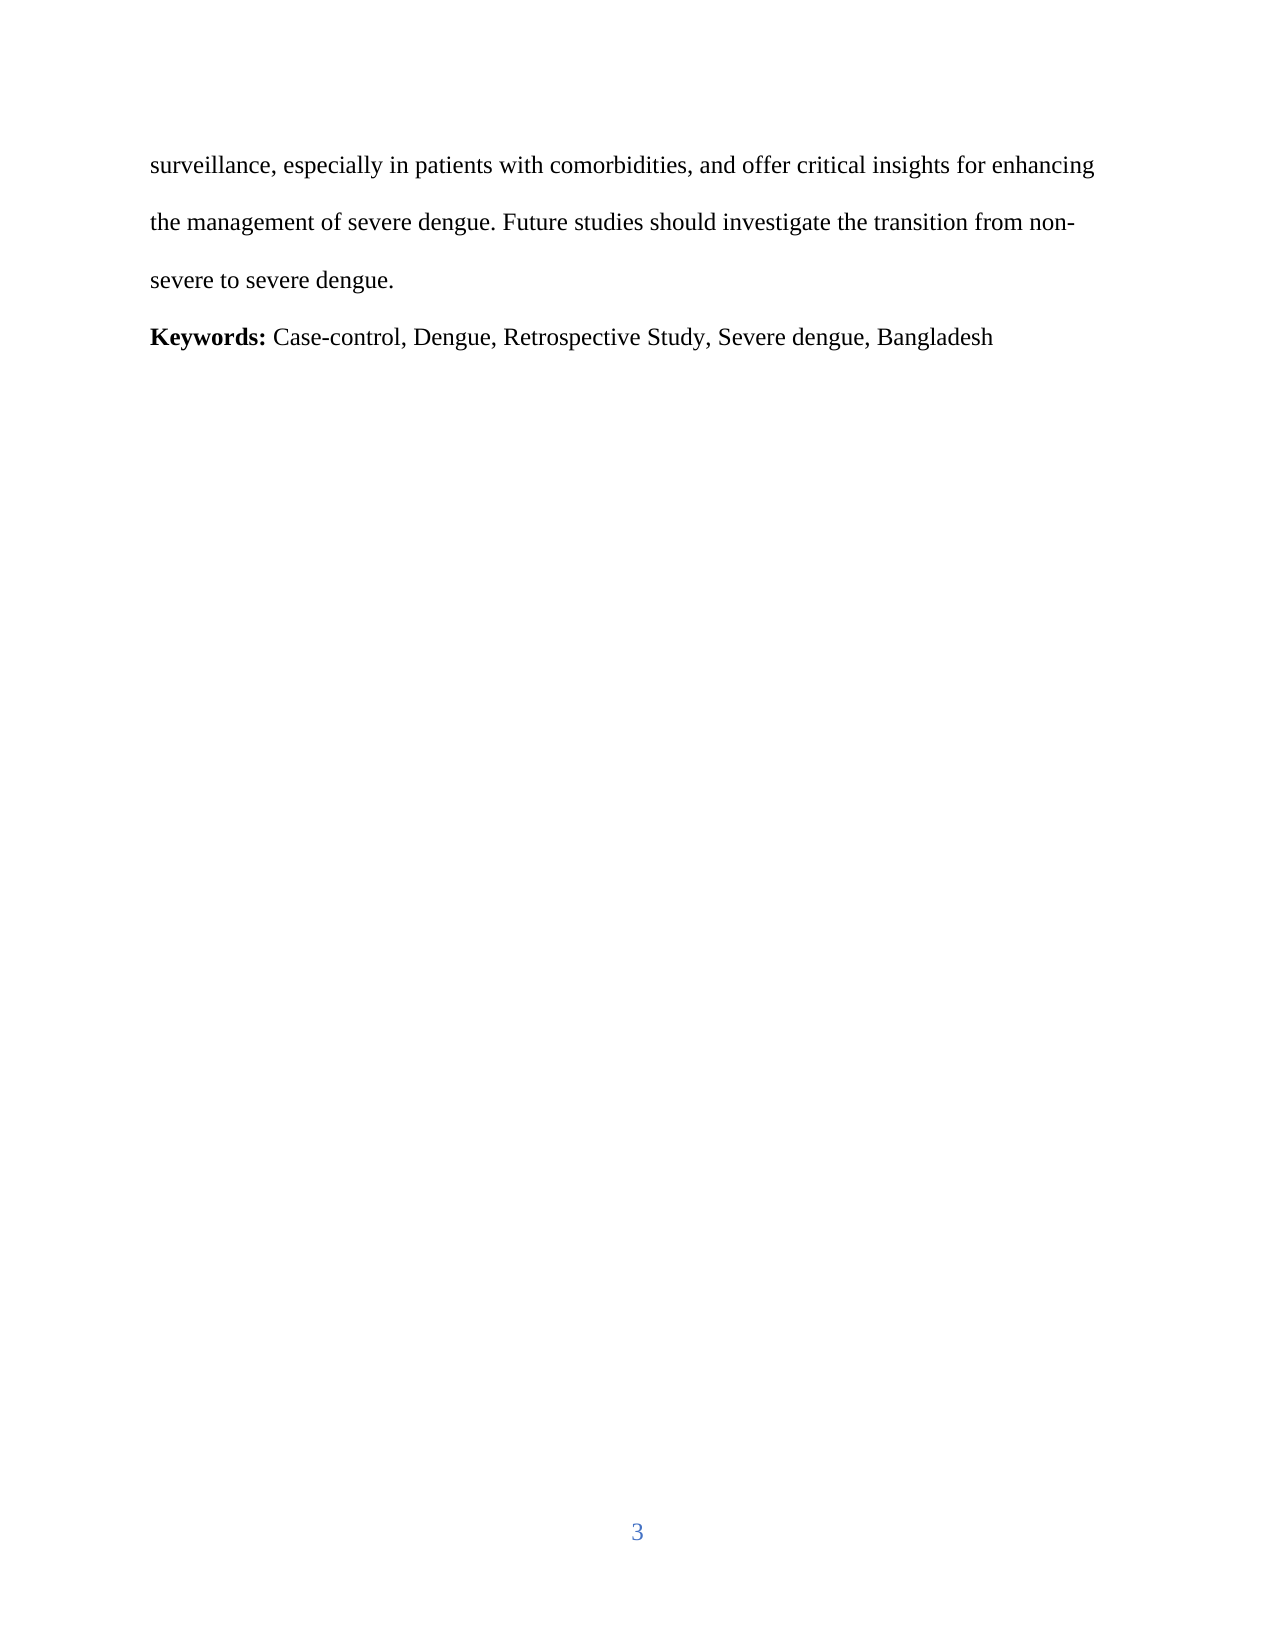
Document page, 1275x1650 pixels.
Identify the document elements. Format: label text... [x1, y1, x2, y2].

text Keywords: Case-control, Dengue, Retrospective Study, Severe dengue, Bangladesh [150, 322, 1125, 351]
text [150, 150, 1125, 294]
